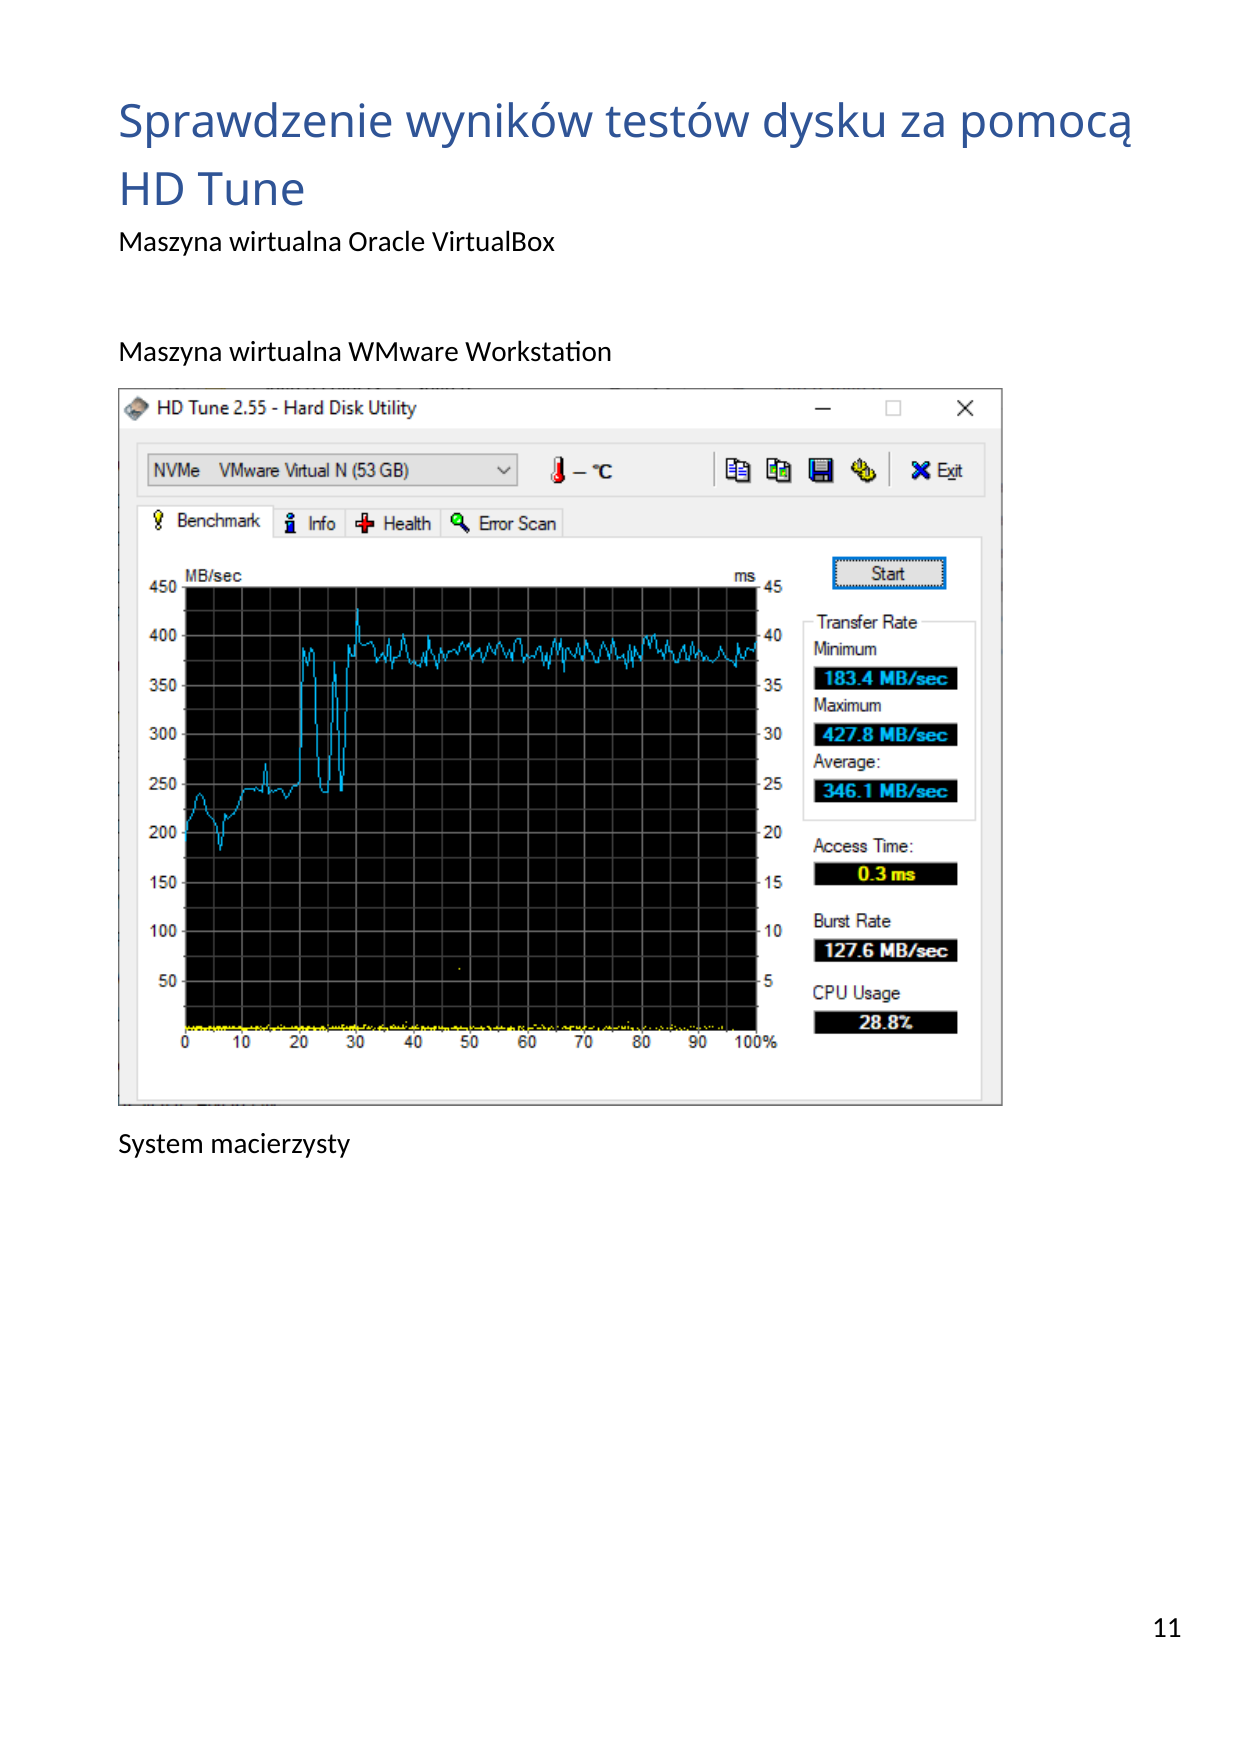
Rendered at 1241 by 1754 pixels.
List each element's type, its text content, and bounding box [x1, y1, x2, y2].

text Maszyna wirtualna Oracle VirtualBox [118, 223, 1181, 259]
text System macierzysty [118, 1125, 1181, 1161]
picture [118, 388, 1003, 1106]
subtitle Sprawdzenie wyników testów dysku za pomocą HD Tune [118, 89, 1181, 218]
text Maszyna wirtualna WMware Workstation [118, 333, 1181, 369]
